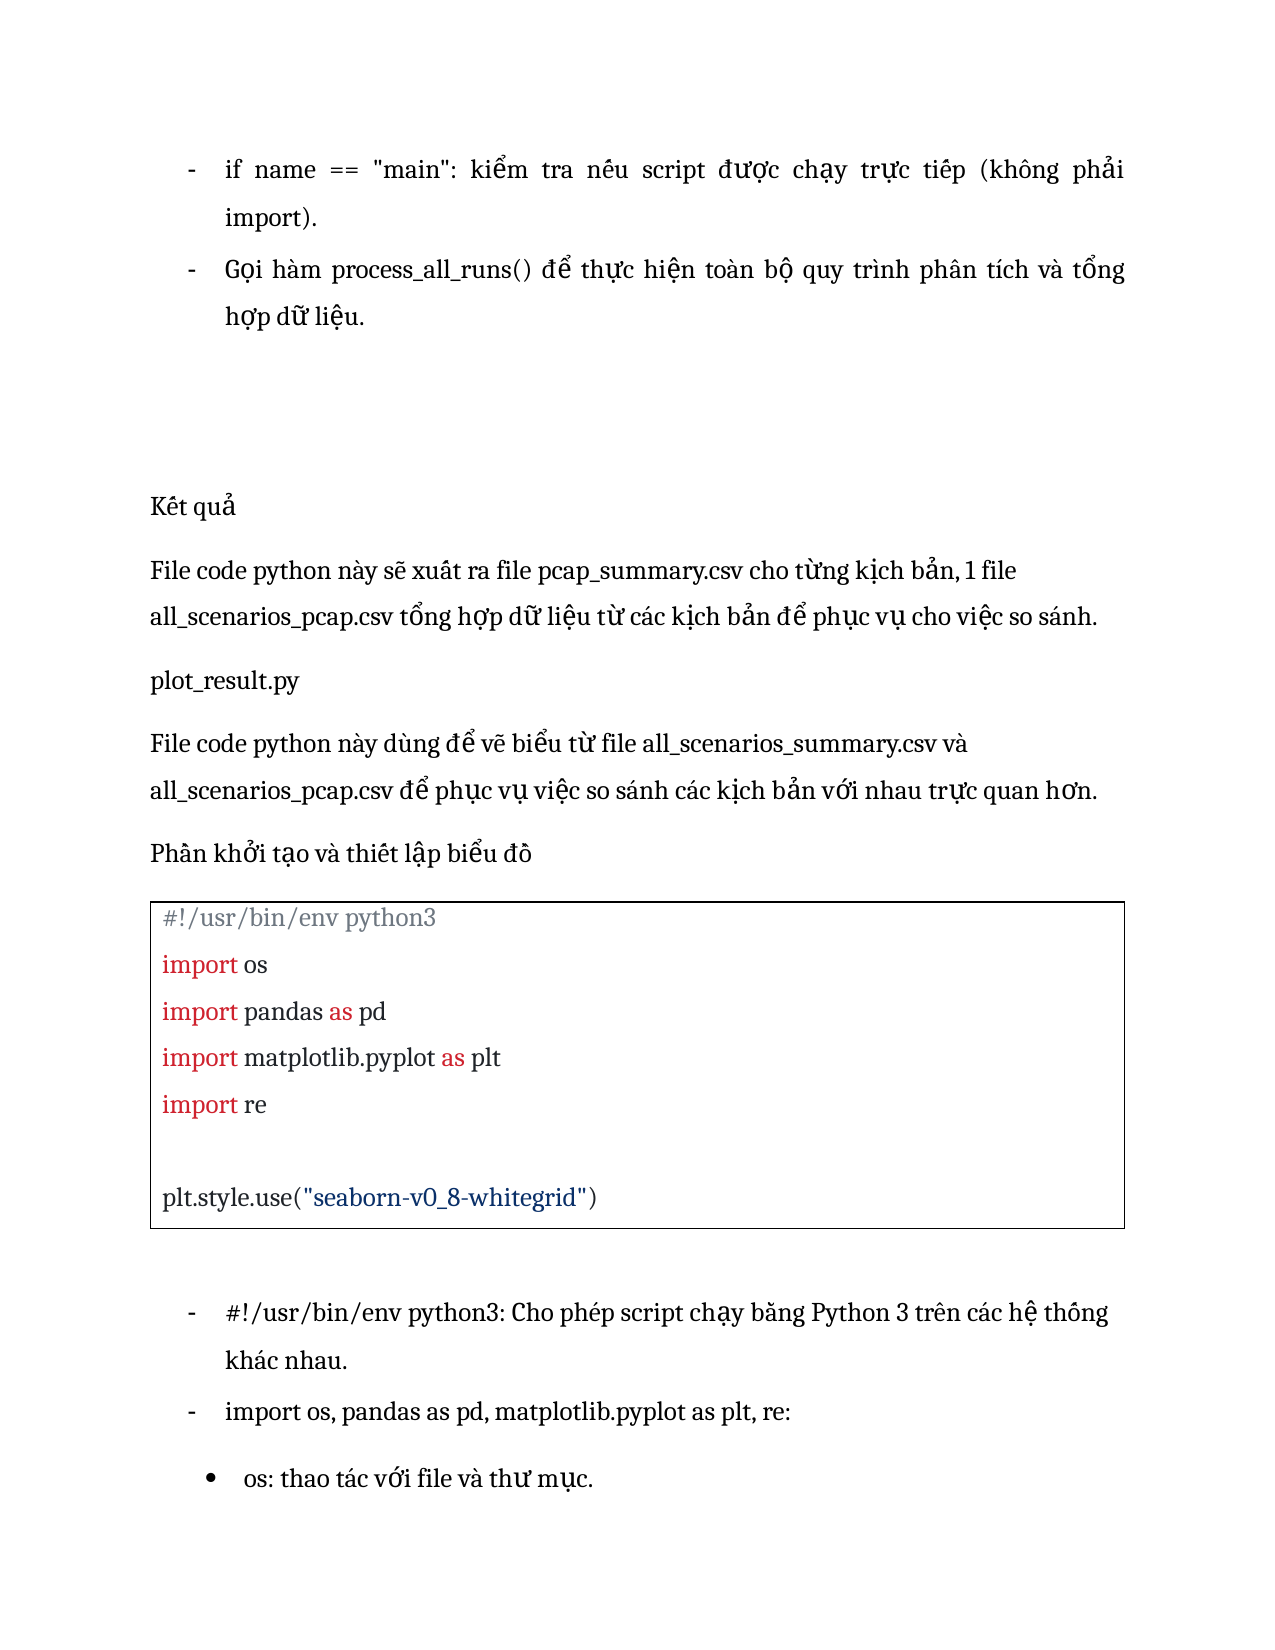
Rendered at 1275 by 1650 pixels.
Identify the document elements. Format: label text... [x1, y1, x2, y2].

list import os, pandas as pd, matplotlib.pyplot as plt, re: [187, 1391, 1125, 1428]
text plot_result.py [150, 665, 1125, 696]
list #!/usr/bin/env python3: Cho phép script chạy bằng Python 3 trên các hệ thống khác nhau. [187, 1292, 1125, 1376]
list Gọi hàm process_all_runs() để thực hiện toàn bộ quy trình phân tích và tổng hợp dữ liệu. [187, 249, 1125, 333]
list os: thao tác với file và thư mục. [206, 1463, 1125, 1494]
text Kết quả [150, 491, 1125, 523]
text Phần khởi tạo và thiết lập biểu đồ [150, 838, 1125, 869]
list if name == "main": kiểm tra nếu script được chạy trực tiếp (không phải import). [187, 150, 1125, 233]
text File code python này dùng để vẽ biểu từ file all_scenarios_summary.csv và all_scenarios_pcap.csv để phục vụ việc so sánh các kịch bản với nhau trực quan hơn. [150, 728, 1125, 806]
text File code python này sẽ xuất ra file pcap_summary.csv cho từng kịch bản, 1 file all_scenarios_pcap.csv tổng hợp dữ liệu từ các kịch bản để phục vụ cho việc so sánh. [150, 555, 1125, 633]
table_header #!/usr/bin/env python3 import os import pandas as pd import matplotlib.pyplot as plt import re plt.style.use("seaborn-v0_8-whitegrid") [151, 903, 1124, 1228]
